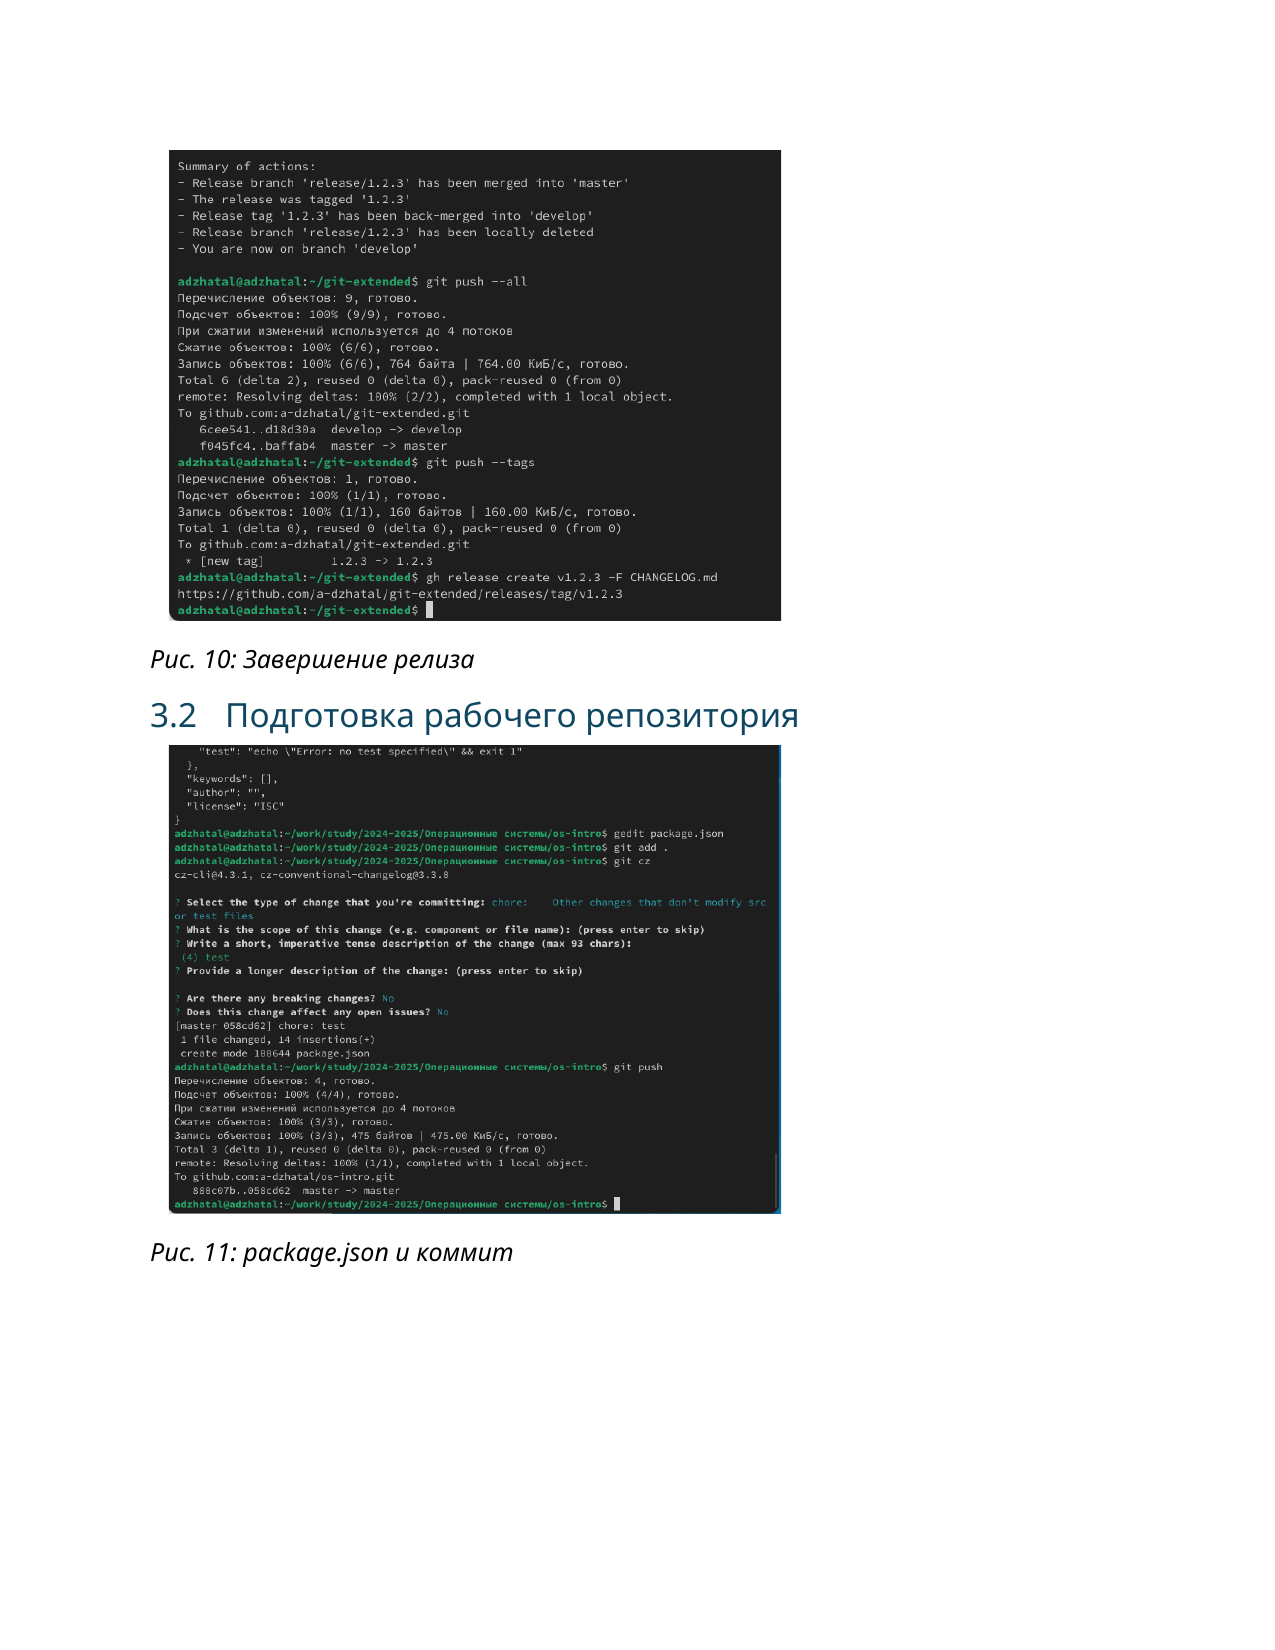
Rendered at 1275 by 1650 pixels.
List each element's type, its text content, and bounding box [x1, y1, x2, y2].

text Рис. 11: package.json и коммит [150, 1234, 1125, 1269]
text Рис. 10: Завершение релиза [150, 641, 1125, 675]
picture [168, 150, 782, 621]
picture [168, 745, 782, 1214]
subtitle 3.2 Подготовка рабочего репозитория [150, 692, 1125, 737]
